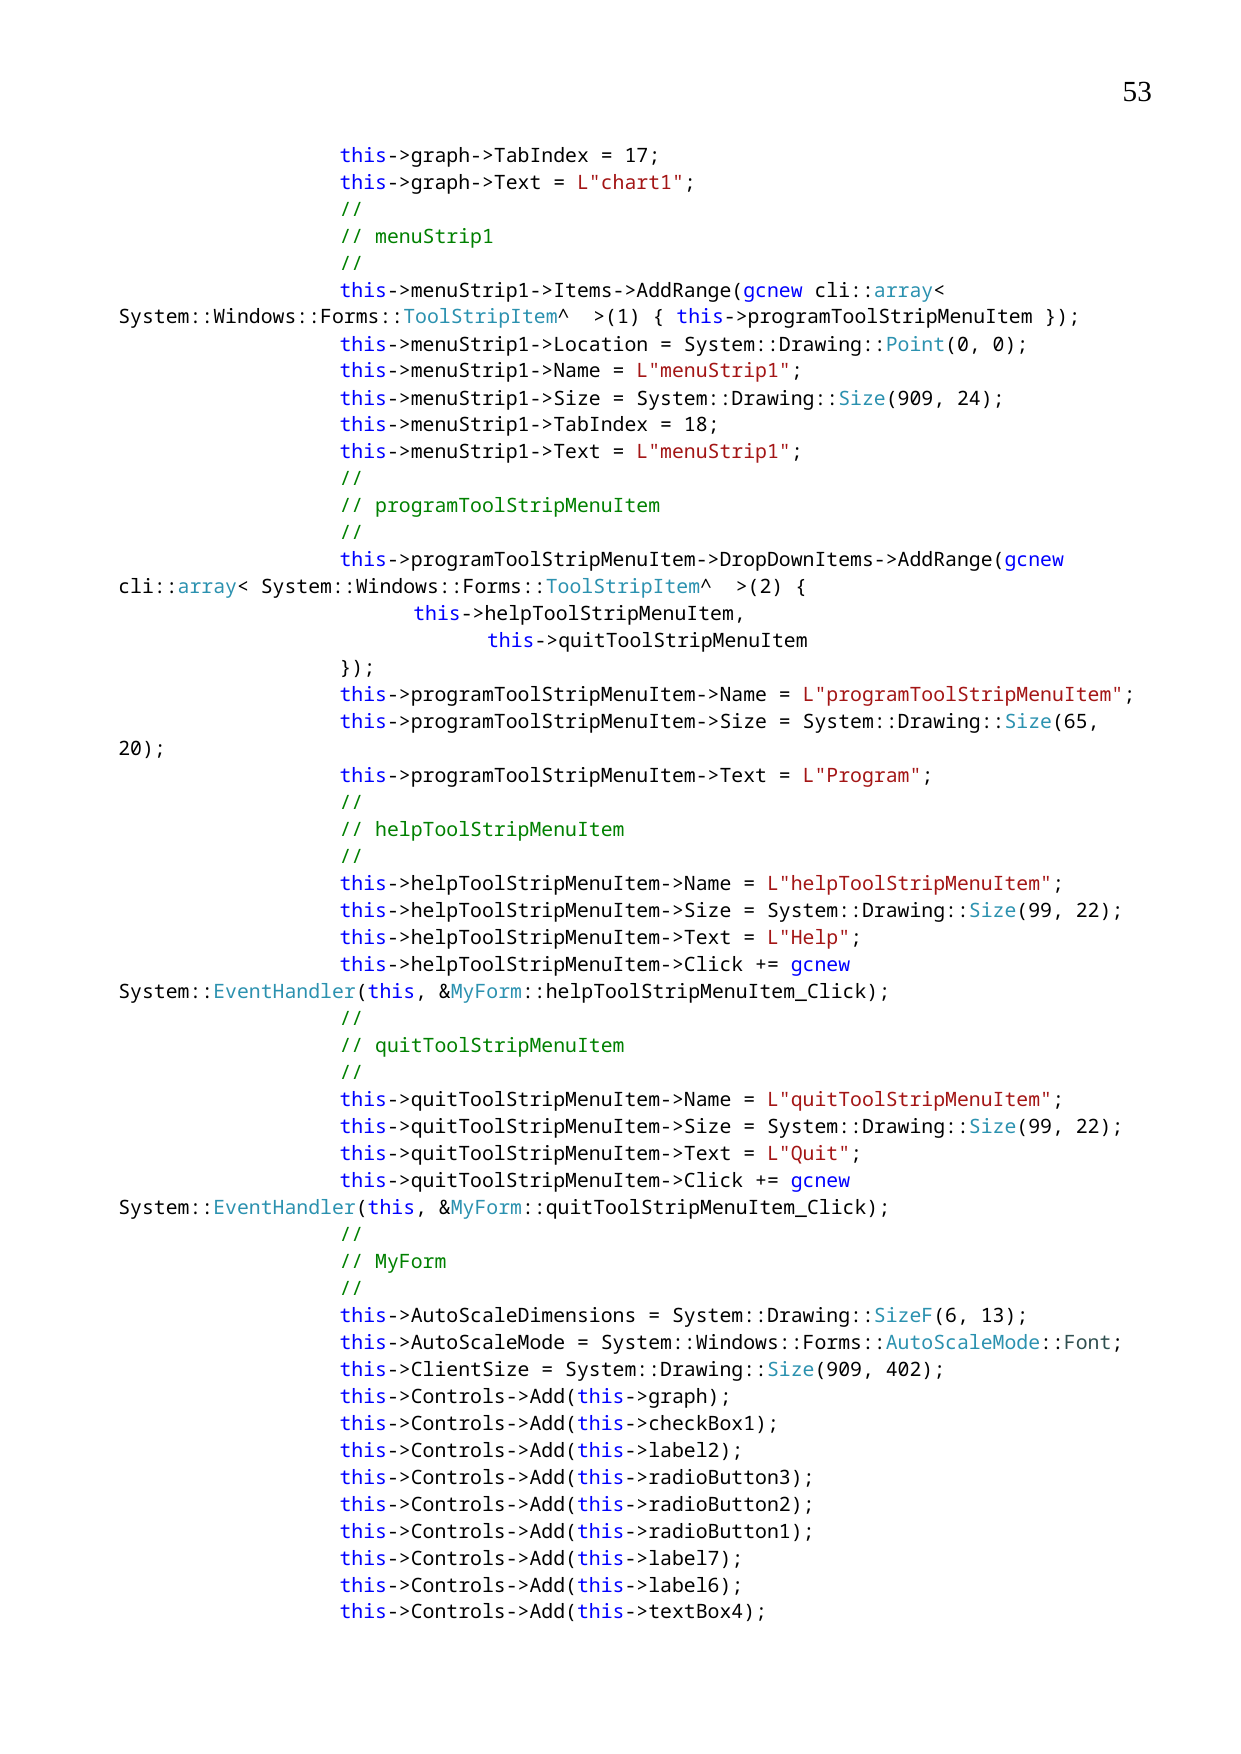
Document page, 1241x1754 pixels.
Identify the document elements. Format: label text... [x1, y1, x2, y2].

text this->quitToolStripMenuItem [118, 627, 1152, 653]
text // quitToolStripMenuItem [118, 1031, 1152, 1058]
text this->programToolStripMenuItem->DropDownItems->AddRange(gcnew cli::array< System::Windows::Forms::ToolStripItem^ >(2) { [118, 546, 1152, 599]
text // [118, 842, 1152, 869]
text this->Controls->Add(this->checkBox1); [118, 1409, 1152, 1436]
text this->quitToolStripMenuItem->Size = System::Drawing::Size(99, 22); [118, 1112, 1152, 1139]
text this->menuStrip1->Location = System::Drawing::Point(0, 0); [118, 330, 1152, 357]
text // [118, 519, 1152, 546]
text // helpToolStripMenuItem [118, 815, 1152, 842]
text // programToolStripMenuItem [118, 492, 1152, 519]
text this->Controls->Add(this->label6); [118, 1571, 1152, 1598]
text this->Controls->Add(this->radioButton1); [118, 1517, 1152, 1544]
text this->menuStrip1->Name = L"menuStrip1"; [118, 357, 1152, 384]
text // MyForm [118, 1247, 1152, 1274]
text this->Controls->Add(this->graph); [118, 1382, 1152, 1409]
text this->Controls->Add(this->label2); [118, 1436, 1152, 1463]
text this->Controls->Add(this->label7); [118, 1544, 1152, 1571]
text this->programToolStripMenuItem->Name = L"programToolStripMenuItem"; [118, 681, 1152, 707]
text this->quitToolStripMenuItem->Text = L"Quit"; [118, 1139, 1152, 1166]
text this->AutoScaleDimensions = System::Drawing::SizeF(6, 13); [118, 1301, 1152, 1328]
text }); [118, 653, 1152, 681]
text // menuStrip1 [118, 222, 1152, 249]
text this->menuStrip1->Size = System::Drawing::Size(909, 24); [118, 384, 1152, 411]
text // [118, 195, 1152, 222]
text this->ClientSize = System::Drawing::Size(909, 402); [118, 1355, 1152, 1382]
text this->Controls->Add(this->radioButton2); [118, 1490, 1152, 1517]
text this->quitToolStripMenuItem->Click += gcnew System::EventHandler(this, &MyForm::quitToolStripMenuItem_Click); [118, 1166, 1152, 1220]
text // [118, 465, 1152, 492]
text this->quitToolStripMenuItem->Name = L"quitToolStripMenuItem"; [118, 1085, 1152, 1112]
text this->menuStrip1->TabIndex = 18; [118, 411, 1152, 438]
text this->AutoScaleMode = System::Windows::Forms::AutoScaleMode::Font; [118, 1328, 1152, 1355]
text this->programToolStripMenuItem->Size = System::Drawing::Size(65, 20); [118, 707, 1152, 761]
text this->helpToolStripMenuItem->Text = L"Help"; [118, 923, 1152, 950]
text this->helpToolStripMenuItem->Size = System::Drawing::Size(99, 22); [118, 896, 1152, 923]
text // [118, 788, 1152, 815]
text this->menuStrip1->Text = L"menuStrip1"; [118, 438, 1152, 465]
text // [118, 1220, 1152, 1247]
text this->graph->TabIndex = 17; [118, 141, 1152, 168]
text // [118, 1058, 1152, 1085]
text this->menuStrip1->Items->AddRange(gcnew cli::array< System::Windows::Forms::ToolStripItem^ >(1) { this->programToolStripMenuItem }); [118, 276, 1152, 330]
text // [118, 249, 1152, 276]
text // [118, 1274, 1152, 1301]
text this->programToolStripMenuItem->Text = L"Program"; [118, 761, 1152, 788]
text this->Controls->Add(this->textBox4); [118, 1598, 1152, 1625]
text // [118, 1004, 1152, 1031]
text this->helpToolStripMenuItem, [118, 599, 1152, 627]
text this->graph->Text = L"chart1"; [118, 168, 1152, 195]
text this->helpToolStripMenuItem->Name = L"helpToolStripMenuItem"; [118, 869, 1152, 896]
text this->Controls->Add(this->radioButton3); [118, 1463, 1152, 1490]
text this->helpToolStripMenuItem->Click += gcnew System::EventHandler(this, &MyForm::helpToolStripMenuItem_Click); [118, 950, 1152, 1004]
